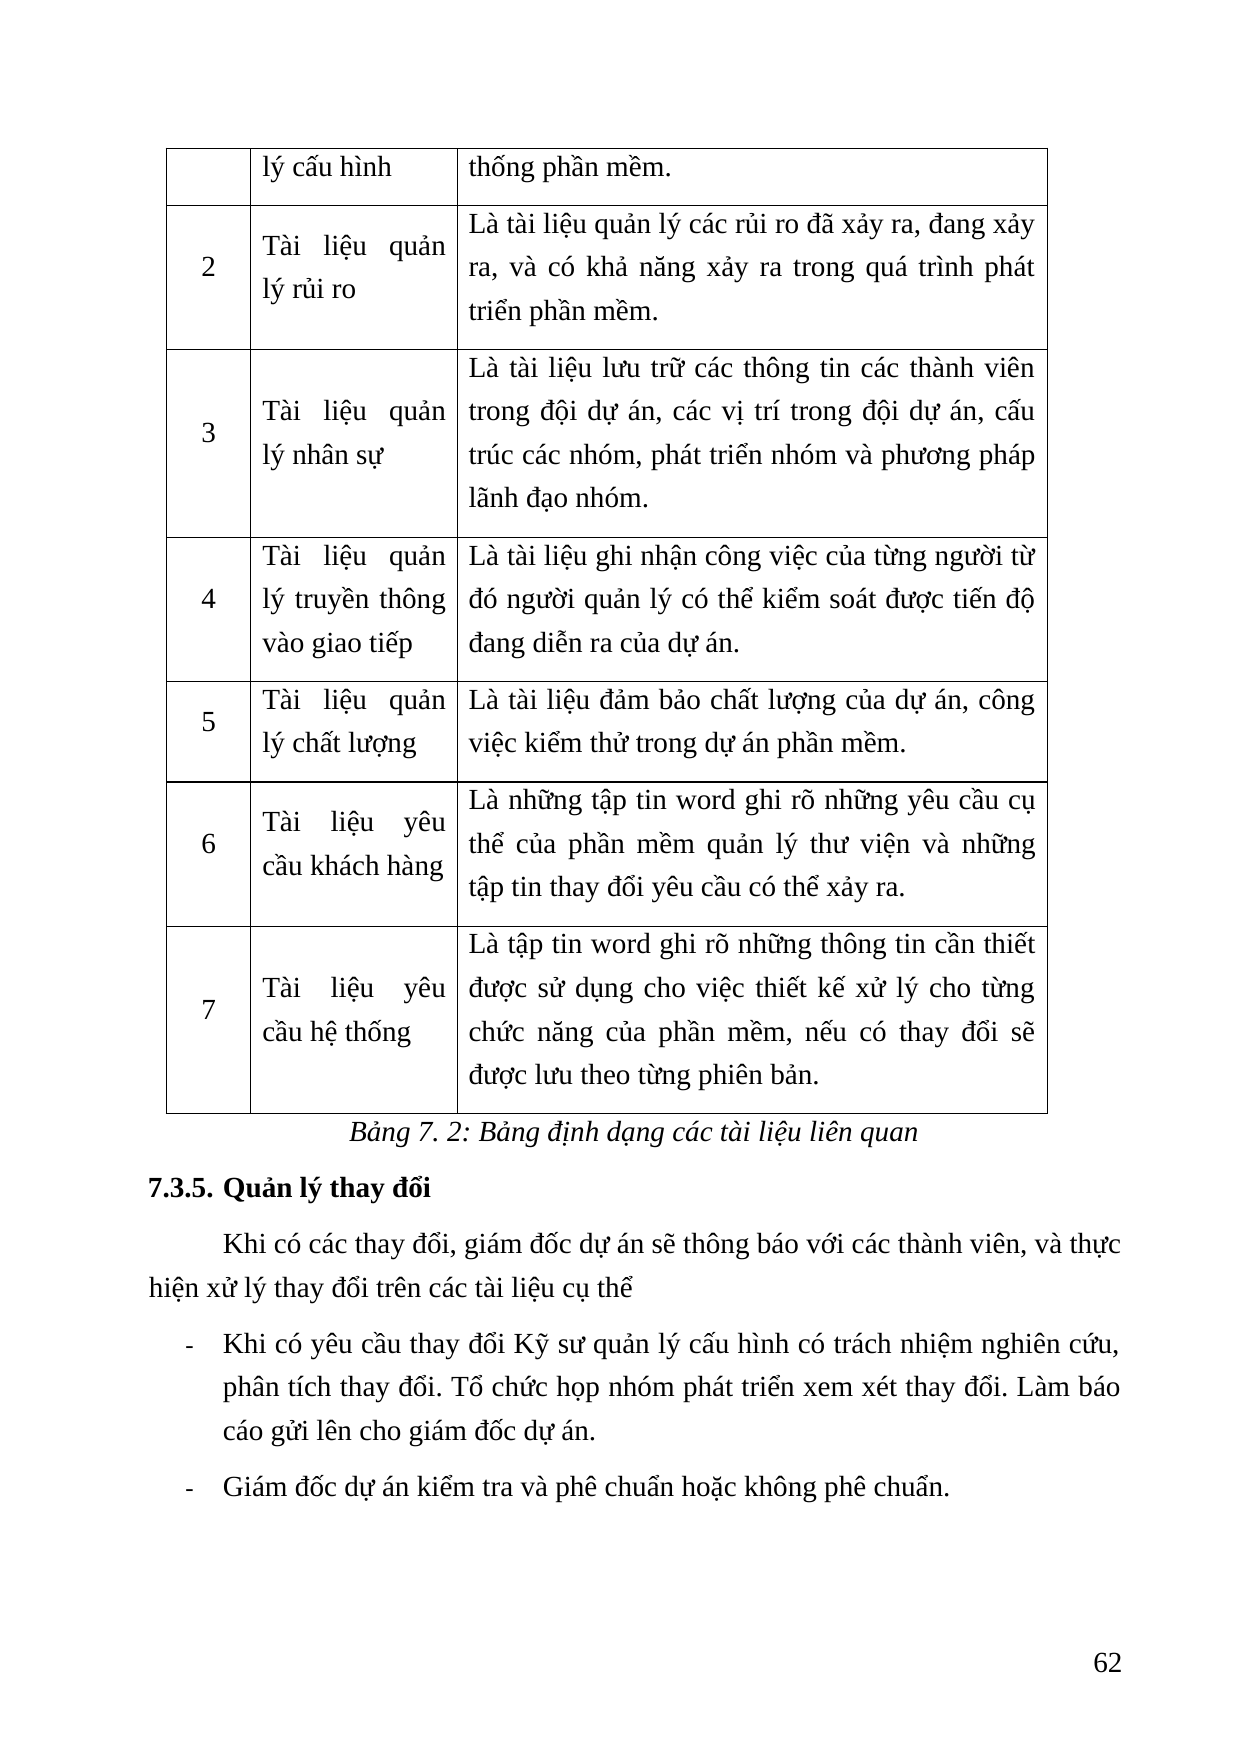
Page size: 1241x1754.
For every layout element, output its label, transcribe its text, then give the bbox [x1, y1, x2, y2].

table_cell Tài liệu quản lý rủi ro [251, 206, 457, 349]
text Khi có các thay đổi, giám đốc dự án sẽ thông báo với các thành viên, và thực hiện xử lý thay đổi trên các tài liệu cụ thể [149, 1226, 1122, 1303]
table_cell Là tài liệu đảm bảo chất lượng của dự án, công việc kiểm thử trong dự án phần mềm. [458, 682, 1047, 781]
table_cell Tài liệu quản lý chất lượng [251, 682, 457, 781]
table_cell Tài liệu yêu cầu khách hàng [251, 783, 457, 926]
table_cell Là những tập tin word ghi rõ những yêu cầu cụ thể của phần mềm quản lý thư viện và những tập tin thay đổi yêu cầu có thể xảy ra. [458, 783, 1047, 926]
table_cell Tài liệu quản lý nhân sự [251, 350, 457, 537]
table_cell 3 [167, 350, 250, 537]
list Giám đốc dự án kiểm tra và phê chuẩn hoặc không phê chuẩn. [185, 1469, 1122, 1503]
table_cell 5 [167, 682, 250, 781]
table_cell 7 [167, 927, 250, 1113]
table_cell Là tài liệu lưu trữ các thông tin các thành viên trong đội dự án, các vị trí trong đội dự án, cấu trúc các nhóm, phát triển nhóm và phương pháp lãnh đạo nhóm. [458, 350, 1047, 537]
list Khi có yêu cầu thay đổi Kỹ sư quản lý cấu hình có trách nhiệm nghiên cứu, phân tích thay đổi. Tổ chức họp nhóm phát triển xem xét thay đổi. Làm báo cáo gửi lên cho giám đốc dự án. [185, 1326, 1122, 1447]
table_cell 4 [167, 538, 250, 681]
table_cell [251, 149, 457, 205]
table_cell 1 [167, 149, 250, 205]
table_cell 2 [167, 206, 250, 349]
table_cell Là tài liệu quản lý các rủi ro đã xảy ra, đang xảy ra, và có khả năng xảy ra trong quá trình phát triển phần mềm. [458, 206, 1047, 349]
table_cell Tài liệu yêu cầu hệ thống [251, 927, 457, 1113]
text Bảng 7. 2: Bảng định dạng các tài liệu liên quan [148, 1114, 1122, 1148]
table_cell 6 [167, 783, 250, 926]
table_cell Là tài liệu ghi nhận công việc của từng người từ đó người quản lý có thể kiểm soát được tiến độ đang diễn ra của dự án. [458, 538, 1047, 681]
table_cell Tài liệu quản lý truyền thông vào giao tiếp [251, 538, 457, 681]
list Quản lý thay đổi [148, 1170, 1122, 1204]
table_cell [458, 149, 1047, 205]
table_cell Là tập tin word ghi rõ những thông tin cần thiết được sử dụng cho việc thiết kế xử lý cho từng chức năng của phần mềm, nếu có thay đổi sẽ được lưu theo từng phiên bản. [458, 927, 1047, 1113]
